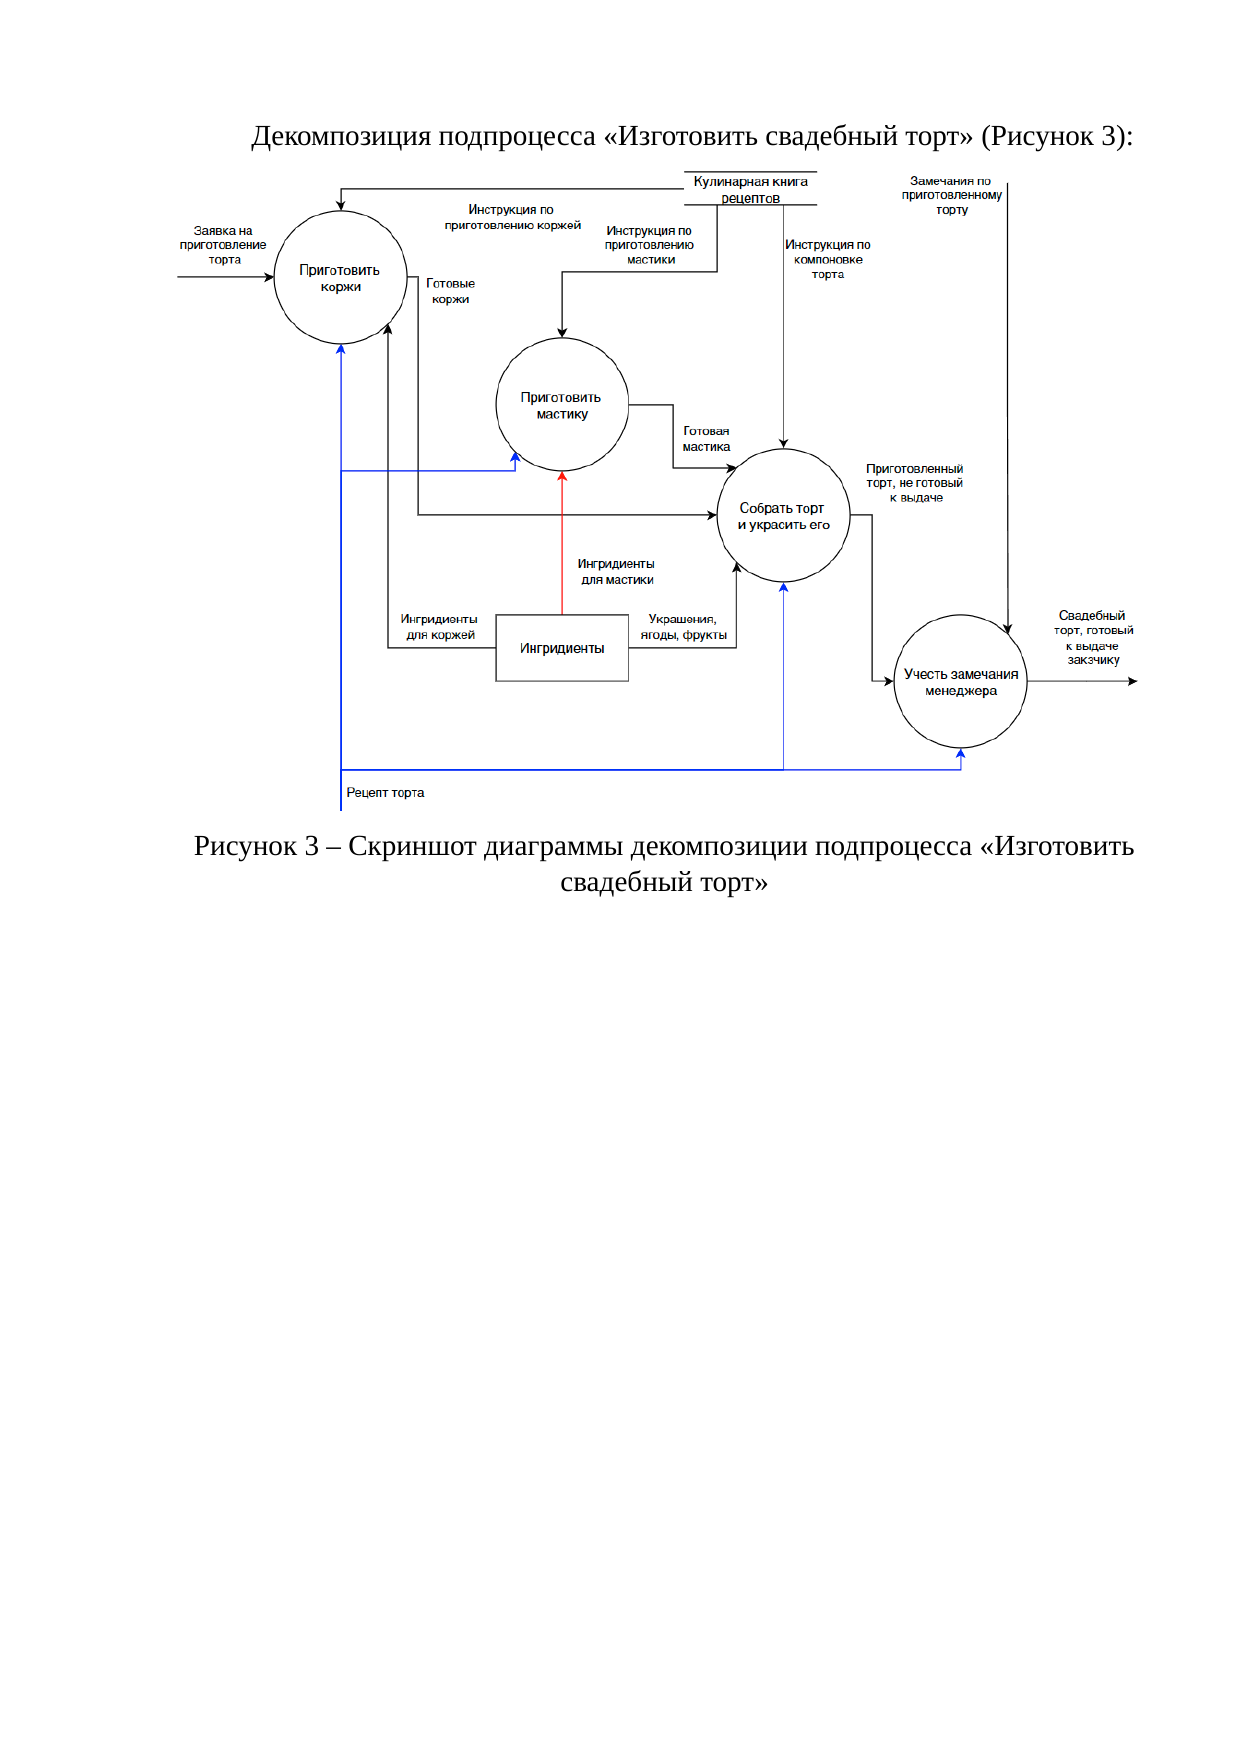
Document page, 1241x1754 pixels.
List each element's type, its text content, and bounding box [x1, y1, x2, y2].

text Декомпозиция подпроцесса «Изготовить свадебный торт» (Рисунок 3): [177, 118, 1152, 152]
picture [177, 168, 1152, 811]
text Рисунок 3 – Скриншот диаграммы декомпозиции подпроцесса «Изготовить свадебный торт» [177, 828, 1152, 897]
